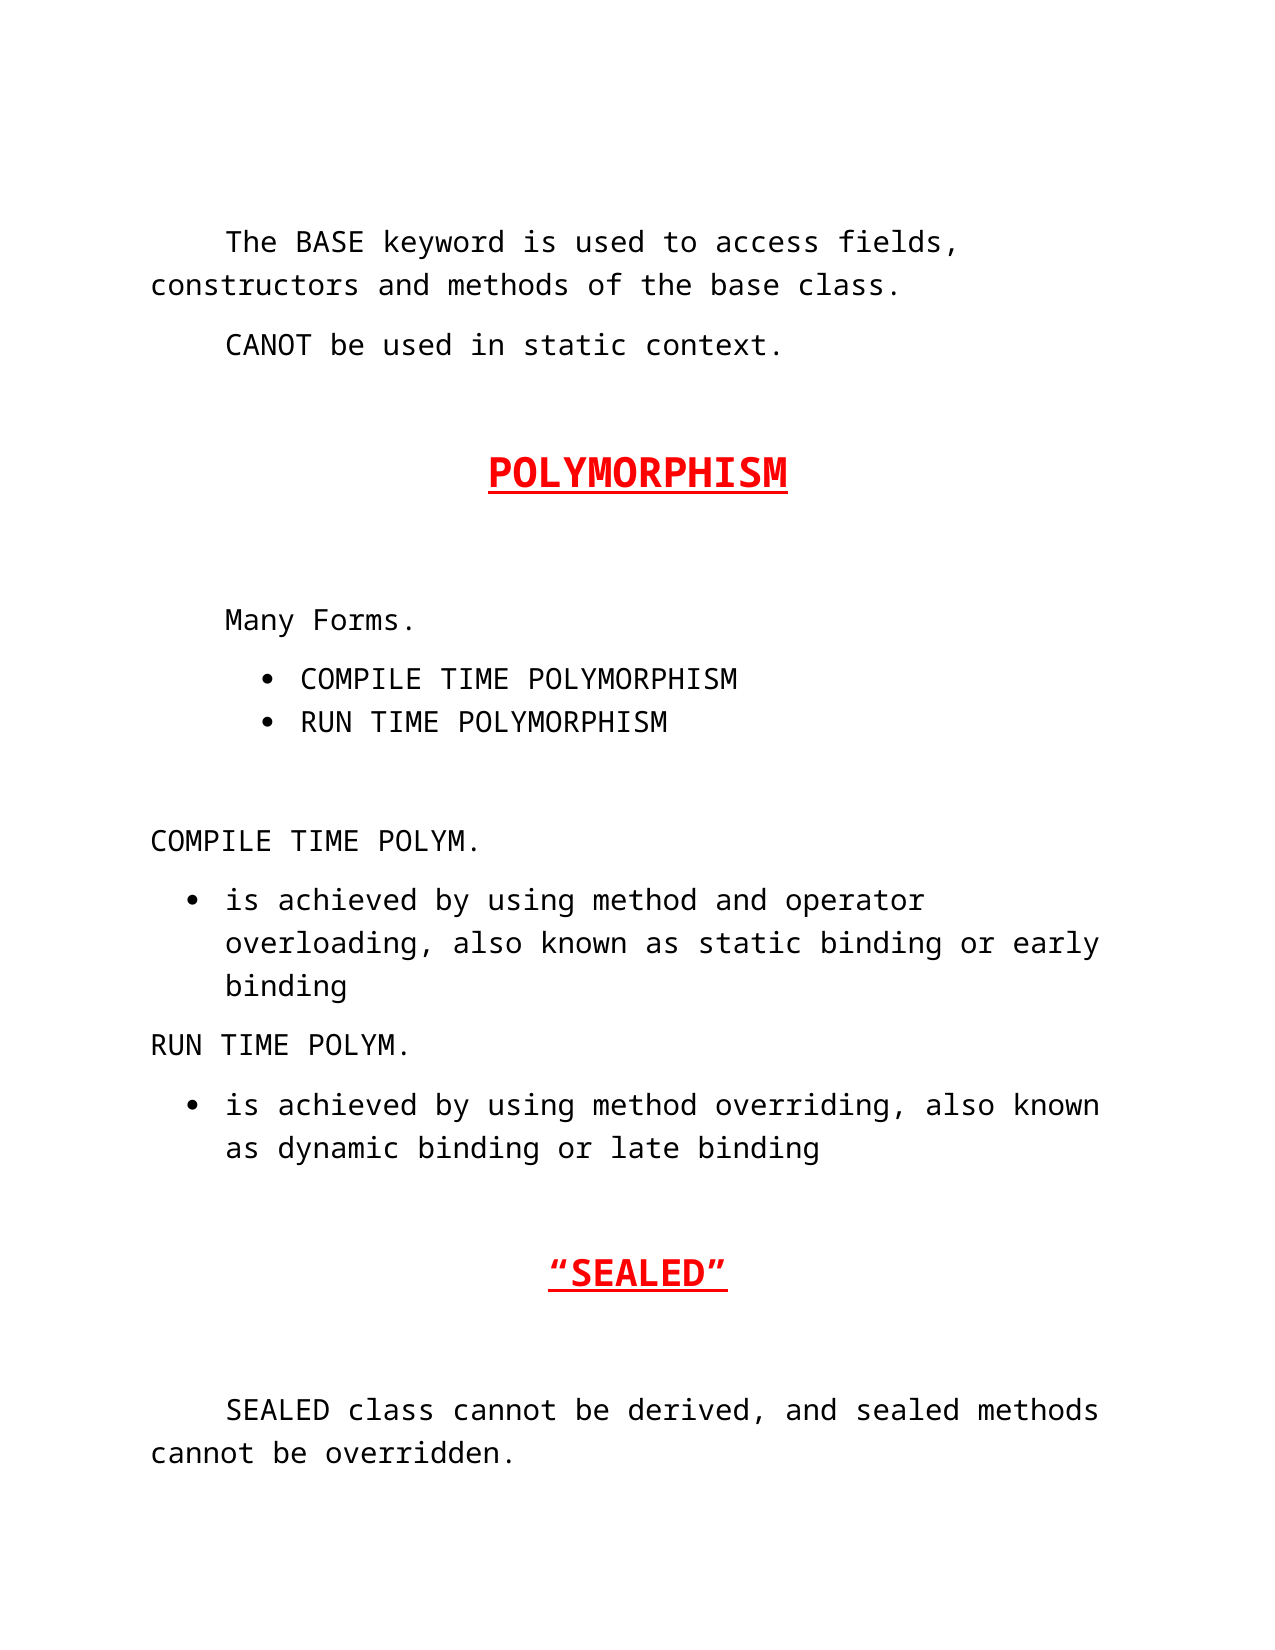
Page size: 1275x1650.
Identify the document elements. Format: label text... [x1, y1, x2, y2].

text SEALED class cannot be derived, and sealed methods cannot be overridden. [150, 1389, 1125, 1472]
text RUN TIME POLYM. [150, 1025, 1125, 1064]
text CANOT be used in static context. [150, 324, 1125, 364]
list COMPILE TIME POLYMORPHISM [262, 658, 1125, 698]
text Many Forms. [150, 599, 1125, 638]
text “SEALED” [150, 1246, 1125, 1297]
list is achieved by using method overriding, also known as dynamic binding or late binding [187, 1084, 1125, 1167]
list is achieved by using method and operator overloading, also known as static binding or early binding [187, 879, 1125, 1005]
text COMPILE TIME POLYM. [150, 820, 1125, 860]
text The BASE keyword is used to access fields, constructors and methods of the base class. [150, 222, 1125, 304]
list RUN TIME POLYMORPHISM [262, 701, 1125, 741]
text POLYMORPHISM [150, 443, 1125, 500]
